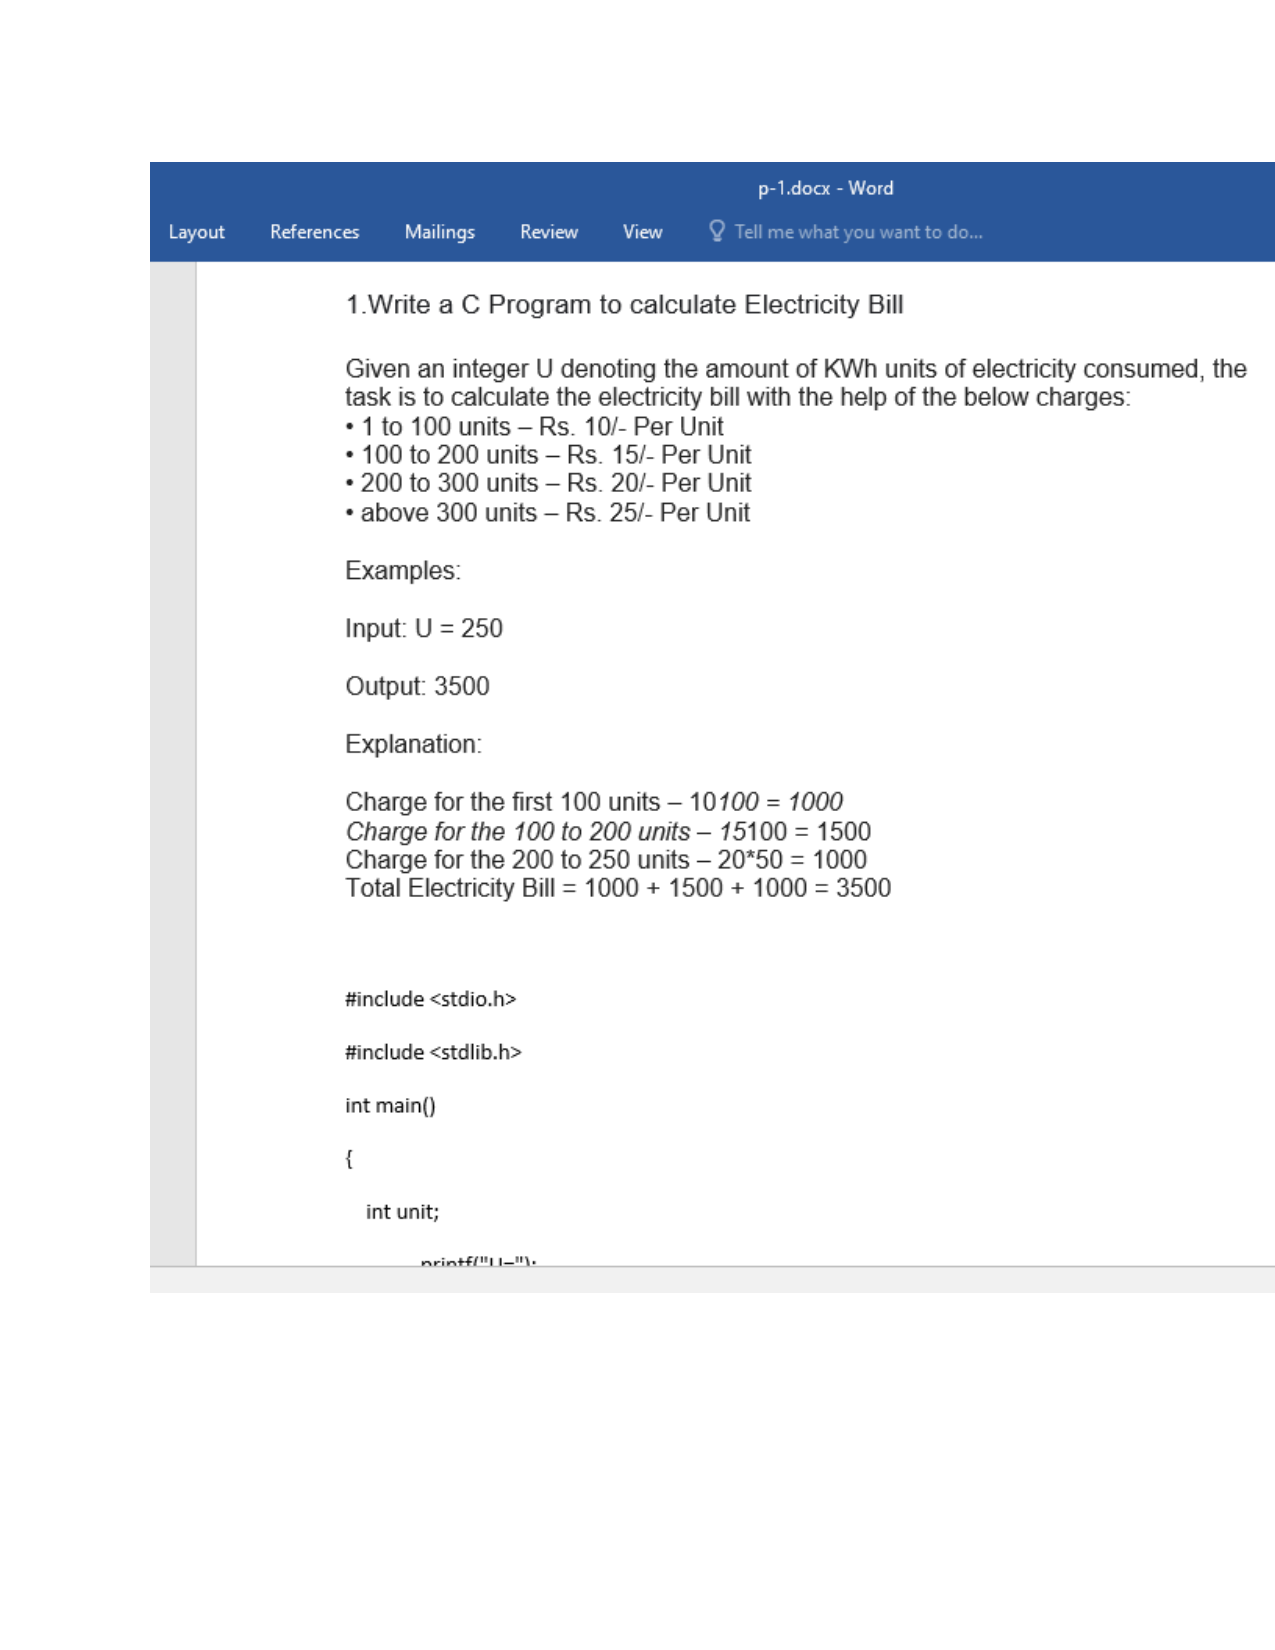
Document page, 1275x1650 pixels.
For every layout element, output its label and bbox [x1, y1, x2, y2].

picture [150, 162, 1275, 1293]
